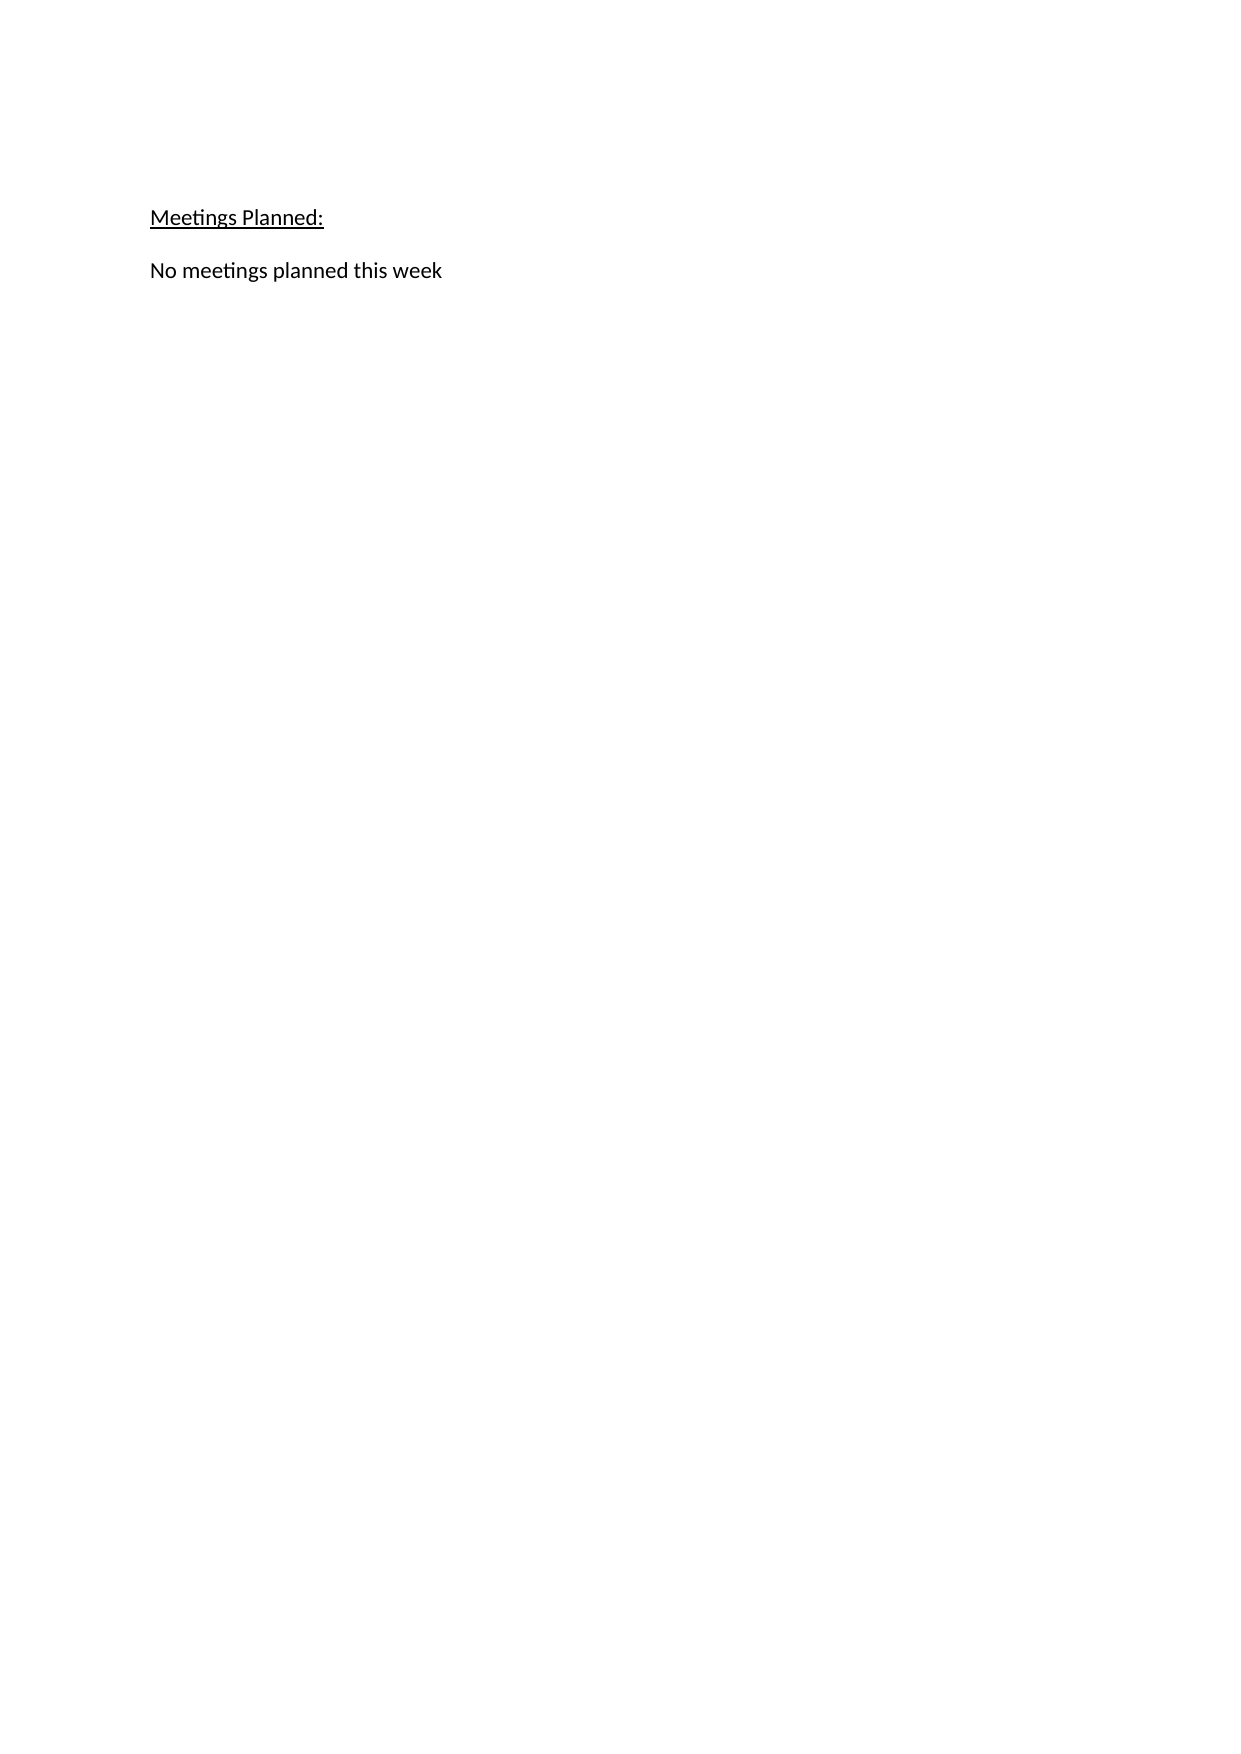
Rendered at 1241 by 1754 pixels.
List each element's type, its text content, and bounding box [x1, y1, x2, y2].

text Meetings Planned: [150, 203, 1090, 231]
text No meetings planned this week [150, 256, 1090, 284]
